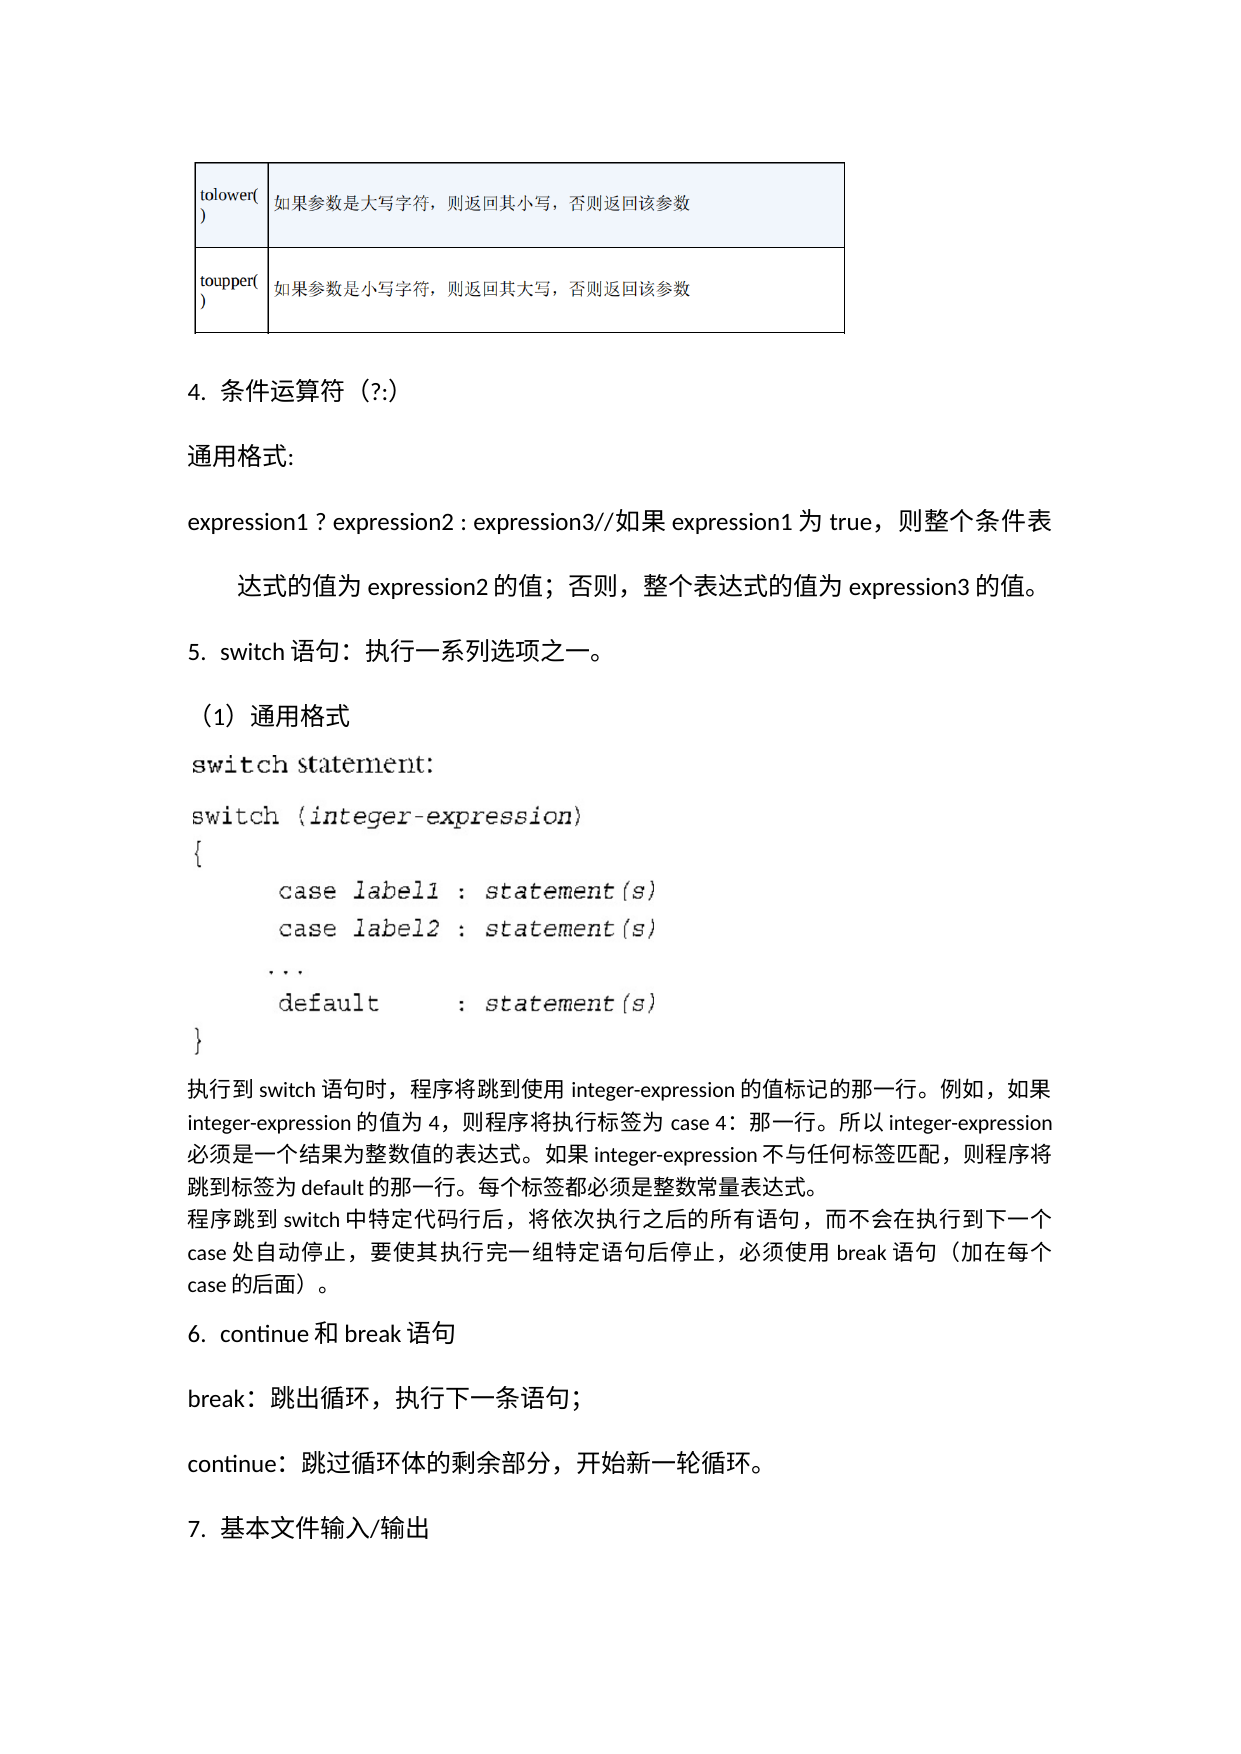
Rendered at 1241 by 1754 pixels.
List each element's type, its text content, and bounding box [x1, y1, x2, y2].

list 程序跳到switch中特定代码行后，将依次执行之后的所有语句，而不会在执行到下一个case处自动停止，要使其执行完一组特定语句后停止，必须使用break语句（加在每个case的后面）。 [187, 1202, 1053, 1299]
list expression1 ? expression2 : expression3//如果expression1为true，则整个条件表达式的值为expression2的值；否则，整个表达式的值为expression3的值。 [187, 487, 1053, 617]
picture [187, 747, 675, 1056]
list 通用格式 [187, 682, 1053, 747]
list 基本文件输入/输出 [187, 1494, 1053, 1559]
list continue：跳过循环体的剩余部分，开始新一轮循环。 [187, 1429, 1053, 1494]
list 通用格式: [187, 422, 1053, 487]
list 执行到switch语句时，程序将跳到使用integer-expression的值标记的那一行。例如，如果integer-expression的值为4，则程序将执行标签为 case 4：那一行。所以integer-expression必须是一个结果为整数值的表达式。如果integer-expression不与任何标签匹配，则程序将跳到标签为default的那一行。每个标签都必须是整数常量表达式。 [187, 1072, 1053, 1202]
list 条件运算符（?:） [187, 357, 1053, 422]
list break：跳出循环，执行下一条语句； [187, 1364, 1053, 1429]
list continue和break语句 [187, 1299, 1053, 1364]
picture [187, 162, 855, 342]
list switch语句：执行一系列选项之一。 [187, 617, 1053, 682]
